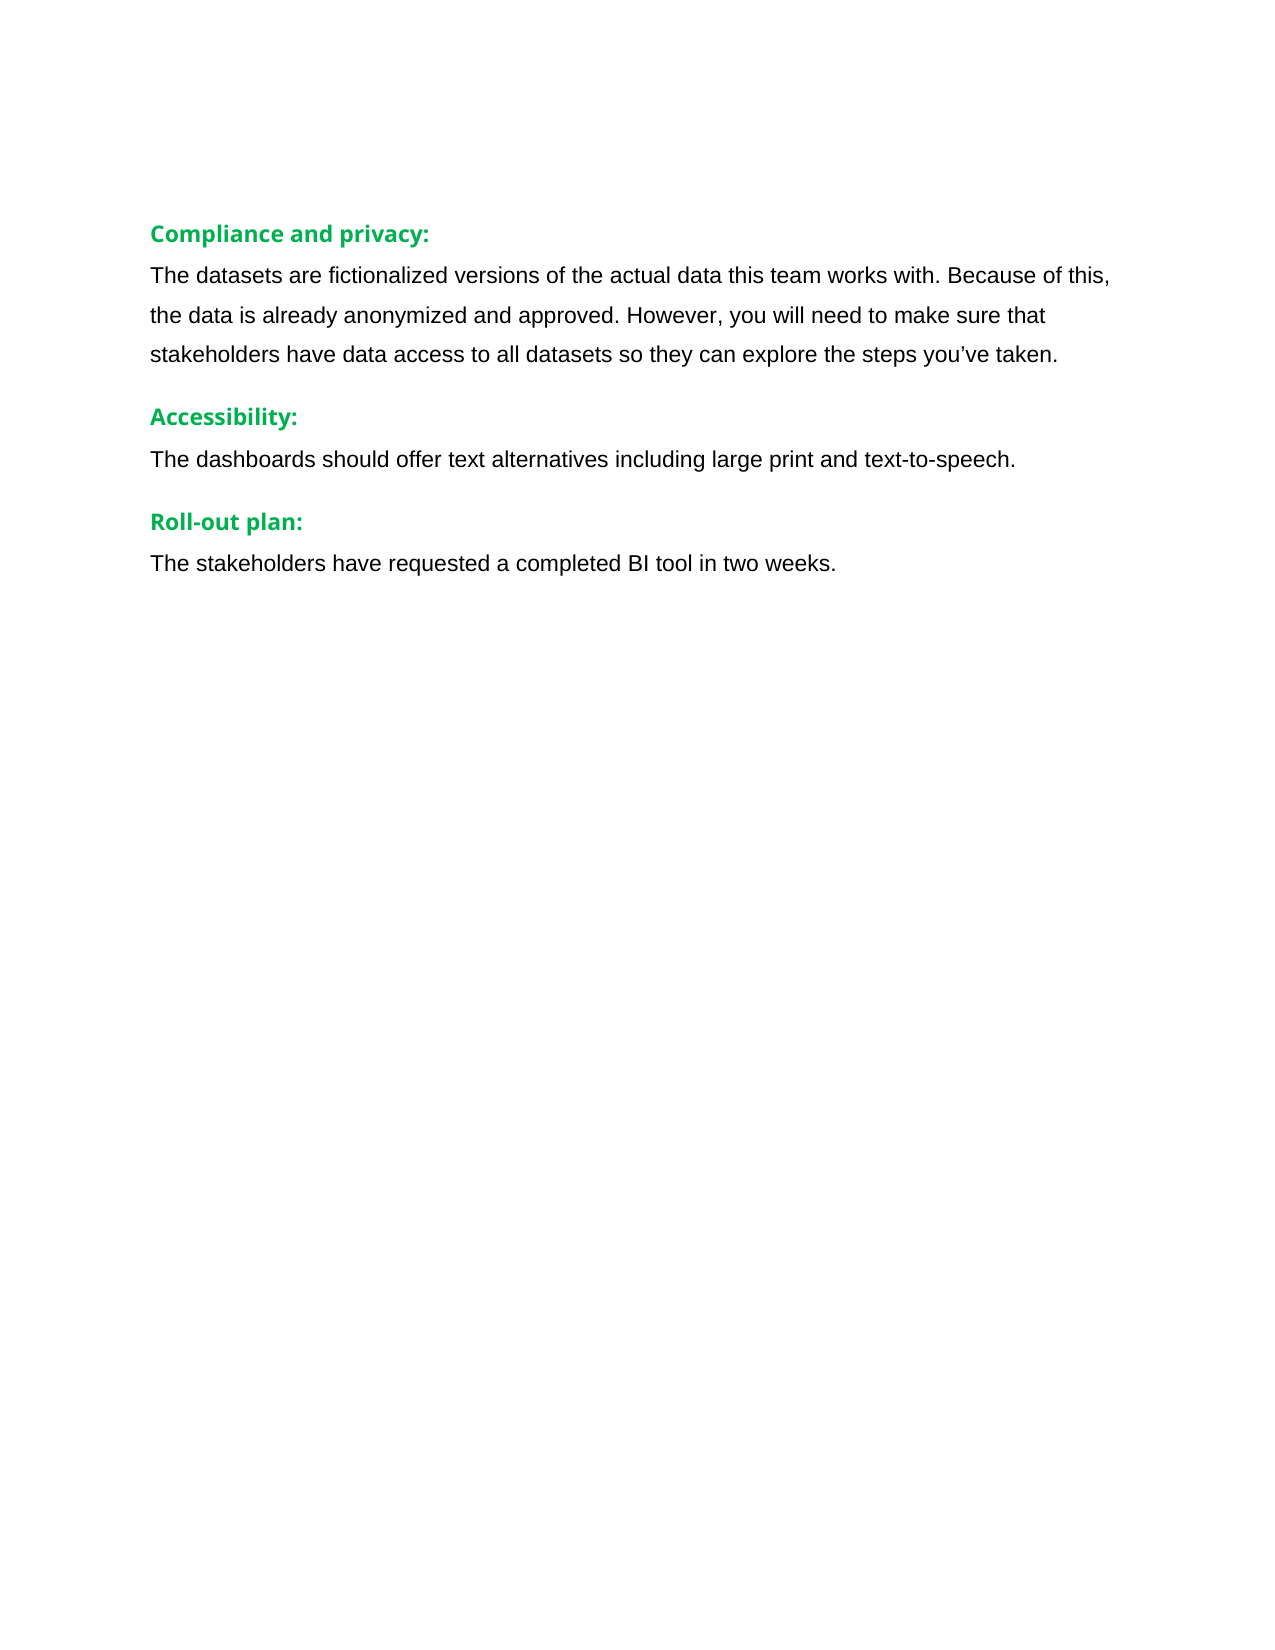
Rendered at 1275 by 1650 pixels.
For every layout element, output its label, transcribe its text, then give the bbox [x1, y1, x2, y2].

text Compliance and privacy: The datasets are fictionalized versions of the actual data this team works with. Because of this, the data is already anonymized and approved. However, you will need to make sure that stakeholders have data access to all datasets so they can explore the steps you’ve taken. [150, 218, 1125, 367]
text Roll-out plan: The stakeholders have requested a completed BI tool in two weeks. [150, 506, 1125, 577]
text Accessibility: The dashboards should offer text alternatives including large print and text-to-speech. [150, 401, 1125, 472]
